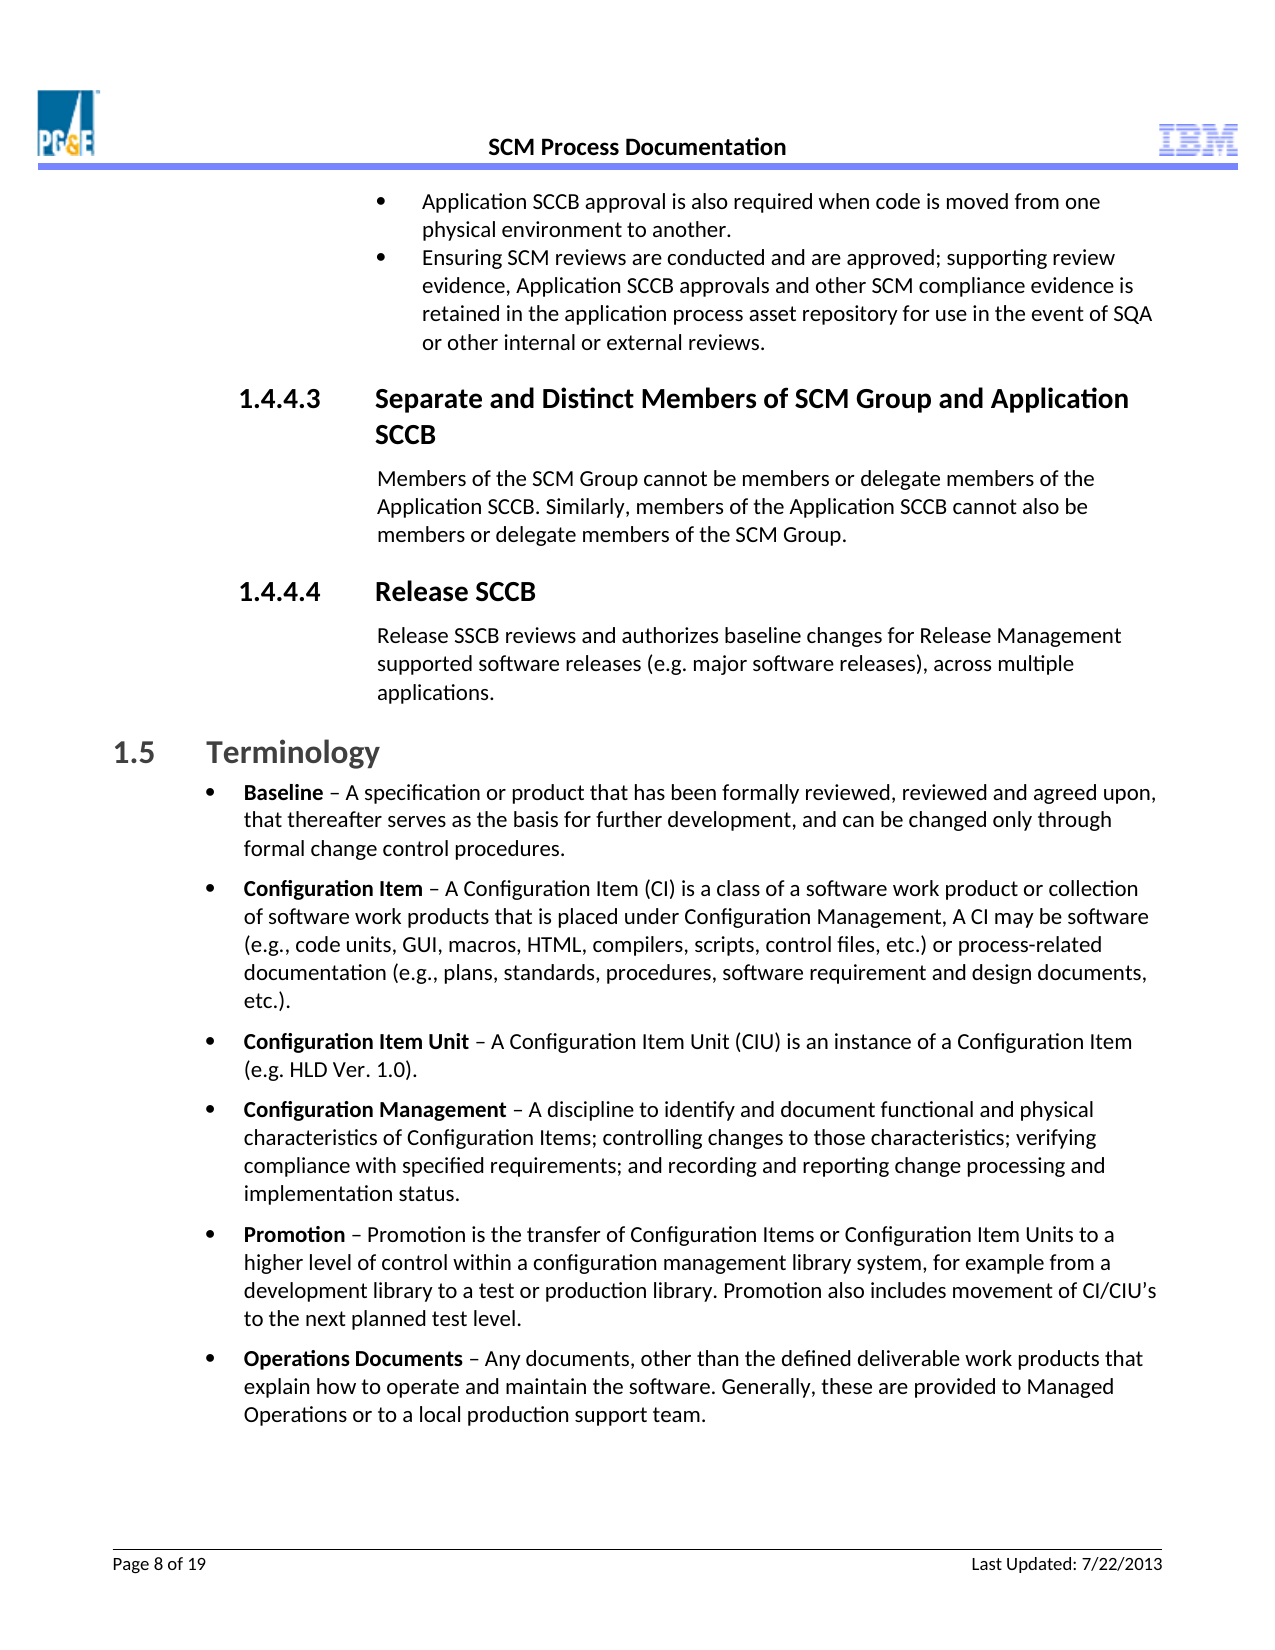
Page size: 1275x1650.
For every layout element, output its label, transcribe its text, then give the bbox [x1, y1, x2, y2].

subtitle Terminology [112, 731, 1162, 771]
text Configuration Item Unit – A Configuration Item Unit (CIU) is an instance of a Configuration Item (e.g. HLD Ver. 1.0). [206, 1027, 1162, 1083]
text Configuration Item – A Configuration Item (CI) is a class of a software work product or collection of software work products that is placed under Configuration Management, A CI may be software (e.g., code units, GUI, macros, HTML, compilers, scripts, control files, etc.) or process-related documentation (e.g., plans, standards, procedures, software requirement and design documents, etc.). [206, 874, 1162, 1014]
text Operations Documents – Any documents, other than the defined deliverable work products that explain how to operate and maintain the software. Generally, these are provided to Managed Operations or to a local production support team. [206, 1344, 1162, 1428]
picture [37, 90, 100, 156]
text Promotion – Promotion is the transfer of Configuration Items or Configuration Item Units to a higher level of control within a configuration management library system, for example from a development library to a test or production library. Promotion also includes movement of CI/CIU’s to the next planned test level. [206, 1220, 1162, 1332]
subtitle Separate and Distinct Members of SCM Group and Application SCCB [238, 381, 1162, 452]
text Application SCCB approval is also required when code is moved from one physical environment to another. [377, 187, 1162, 243]
text Baseline – A specification or product that has been formally reviewed, reviewed and agreed upon, that thereafter serves as the basis for further development, and can be changed only through formal change control procedures. [206, 778, 1162, 862]
list Release SSCB reviews and authorizes baseline changes for Release Management supported software releases (e.g. major software releases), across multiple applications. [377, 622, 1162, 706]
list Members of the SCM Group cannot be members or delegate members of the Application SCCB. Similarly, members of the Application SCCB cannot also be members or delegate members of the SCM Group. [377, 464, 1162, 548]
text Configuration Management – A discipline to identify and document functional and physical characteristics of Configuration Items; controlling changes to those characteristics; verifying compliance with specified requirements; and recording and reporting change processing and implementation status. [206, 1095, 1162, 1207]
text Ensuring SCM reviews are conducted and are approved; supporting review evidence, Application SCCB approvals and other SCM compliance evidence is retained in the application process asset repository for use in the event of SQA or other internal or external reviews. [377, 243, 1162, 356]
subtitle Release SCCB [238, 573, 1162, 609]
picture [1159, 124, 1238, 156]
